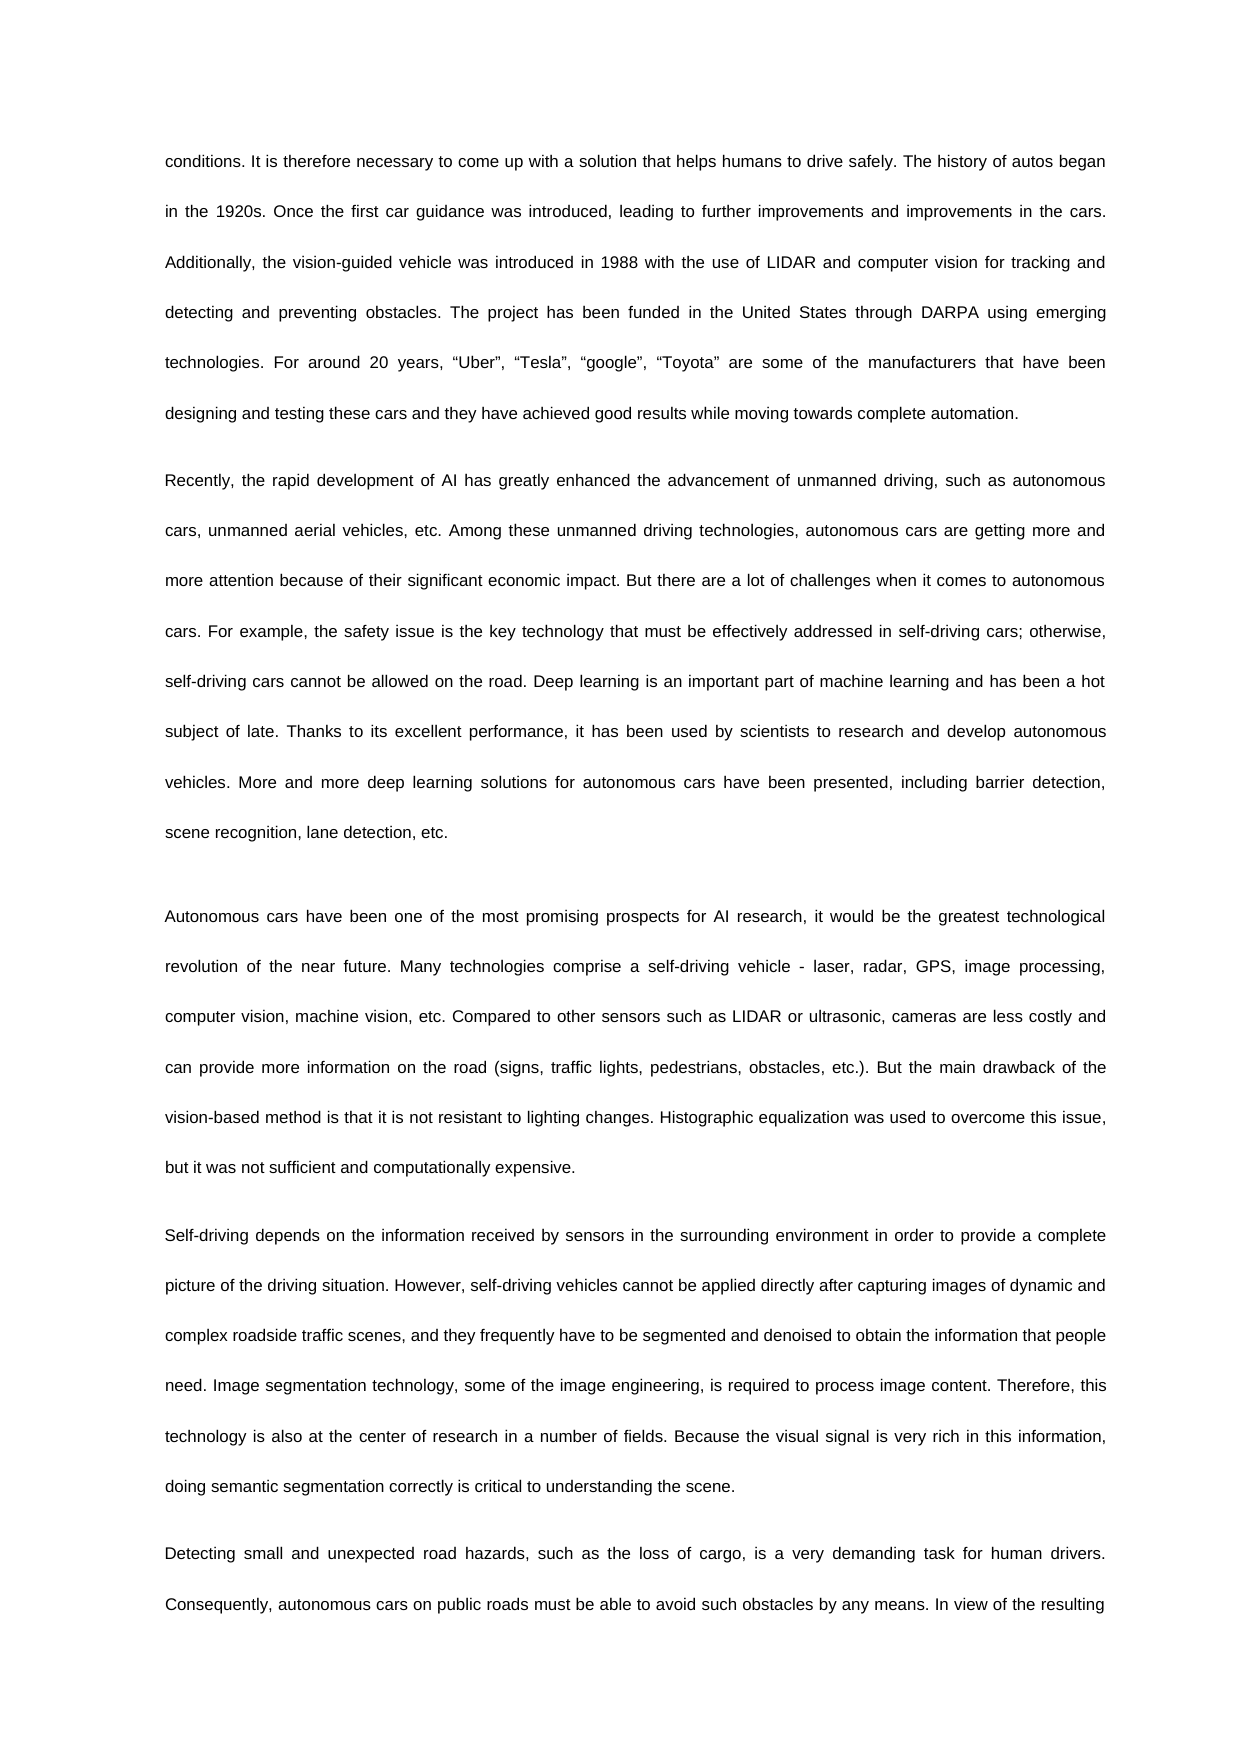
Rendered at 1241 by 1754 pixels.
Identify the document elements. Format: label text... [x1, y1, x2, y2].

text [164, 137, 1107, 423]
text Autonomous cars have been one of the most promising prospects for AI research, it would be the greatest technological revolution of the near future. Many technologies comprise a self-driving vehicle - laser, radar, GPS, image processing, computer vision, machine vision, etc. Compared to other sensors such as LIDAR or ultrasonic, cameras are less costly and can provide more information on the road (signs, traffic lights, pedestrians, obstacles, etc.). But the main drawback of the vision-based method is that it is not resistant to lighting changes. Histographic equalization was used to overcome this issue, but it was not sufficient and computationally expensive. [164, 892, 1107, 1177]
text Recently, the rapid development of AI has greatly enhanced the advancement of unmanned driving, such as autonomous cars, unmanned aerial vehicles, etc. Among these unmanned driving technologies, autonomous cars are getting more and more attention because of their significant economic impact. But there are a lot of challenges when it comes to autonomous cars. For example, the safety issue is the key technology that must be effectively addressed in self-driving cars; otherwise, self-driving cars cannot be allowed on the road. Deep learning is an important part of machine learning and has been a hot subject of late. Thanks to its excellent performance, it has been used by scientists to research and develop autonomous vehicles. More and more deep learning solutions for autonomous cars have been presented, including barrier detection, scene recognition, lane detection, etc. [164, 456, 1107, 842]
text Self-driving depends on the information received by sensors in the surrounding environment in order to provide a complete picture of the driving situation. However, self-driving vehicles cannot be applied directly after capturing images of dynamic and complex roadside traffic scenes, and they frequently have to be segmented and denoised to obtain the information that people need. Image segmentation technology, some of the image engineering, is required to process image content. Therefore, this technology is also at the center of research in a number of fields. Because the visual signal is very rich in this information, doing semantic segmentation correctly is critical to understanding the scene. [164, 1211, 1107, 1496]
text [164, 1529, 1107, 1613]
